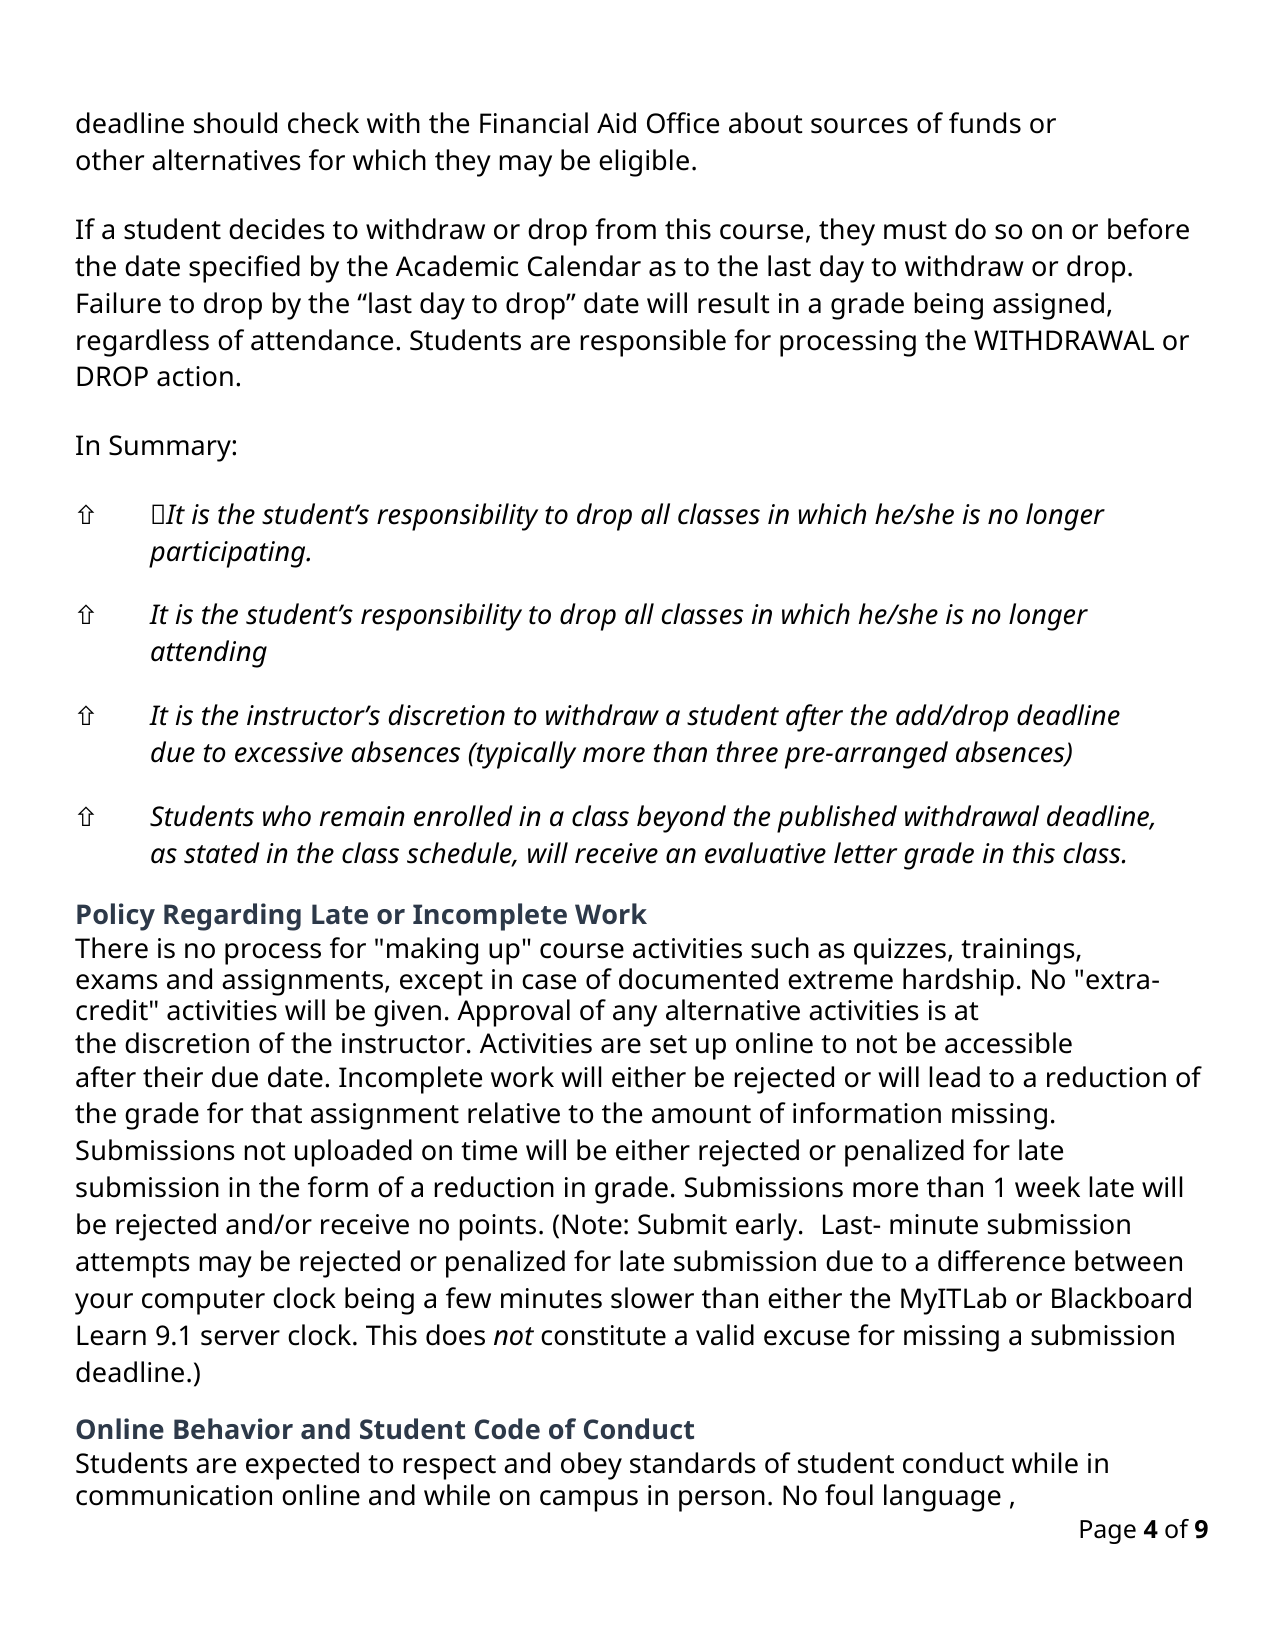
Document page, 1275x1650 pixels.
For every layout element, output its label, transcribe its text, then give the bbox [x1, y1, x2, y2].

text deadline should check with the Financial Aid Office about sources of funds or other alternatives for which they may be eligible. [75, 105, 1126, 178]
text after their due date. Incomplete work will either be rejected or will lead to a reduction of the grade for that assignment relative to the amount of information missing. Submissions not uploaded on time will be either rejected or penalized for late submission in the form of a reduction in grade. Submissions more than 1 week late will be rejected and/or receive no points. (Note: Submit early. Last- minute submission attempts may be rejected or penalized for late submission due to a difference between your computer clock being a few minutes slower than either the MyITLab or Blackboard Learn 9.1 server clock. This does not constitute a valid excuse for missing a submission deadline.) [75, 1058, 1201, 1390]
list It is the instructor’s discretion to withdraw a student after the add/drop deadline due to excessive absences (typically more than three pre-arranged absences) [75, 697, 1168, 771]
text If a student decides to withdraw or drop from this course, they must do so on or before the date specified by the Academic Calendar as to the last day to withdraw or drop. Failure to drop by the “last day to drop” date will result in a grade being assigned, regardless of attendance. Students are responsible for processing the WITHDRAWAL or DROP action. [75, 210, 1200, 395]
list It is the student’s responsibility to drop all classes in which he/she is no longer attending [75, 596, 1136, 669]
text the discretion of the instructor. Activities are set up online to not be accessible [75, 1027, 1208, 1058]
list It is the student’s responsibility to drop all classes in which he/she is no longer participating. [75, 495, 1137, 569]
text In Summary: [75, 426, 1208, 463]
text There is no process for "making up" course activities such as quizzes, trainings, exams and assignments, except in case of documented extreme hardship. No "extra-credit" activities will be given. Approval of any alternative activities is at [75, 933, 1168, 1027]
text Policy Regarding Late or Incomplete Work [75, 895, 1208, 932]
list Students who remain enrolled in a class beyond the published withdrawal deadline, as stated in the class schedule, will receive an evaluative letter grade in this class. [75, 798, 1159, 871]
text Online Behavior and Student Code of Conduct [75, 1411, 1208, 1448]
text Students are expected to respect and obey standards of student conduct while in communication online and while on campus in person. No foul language , [75, 1449, 1189, 1511]
